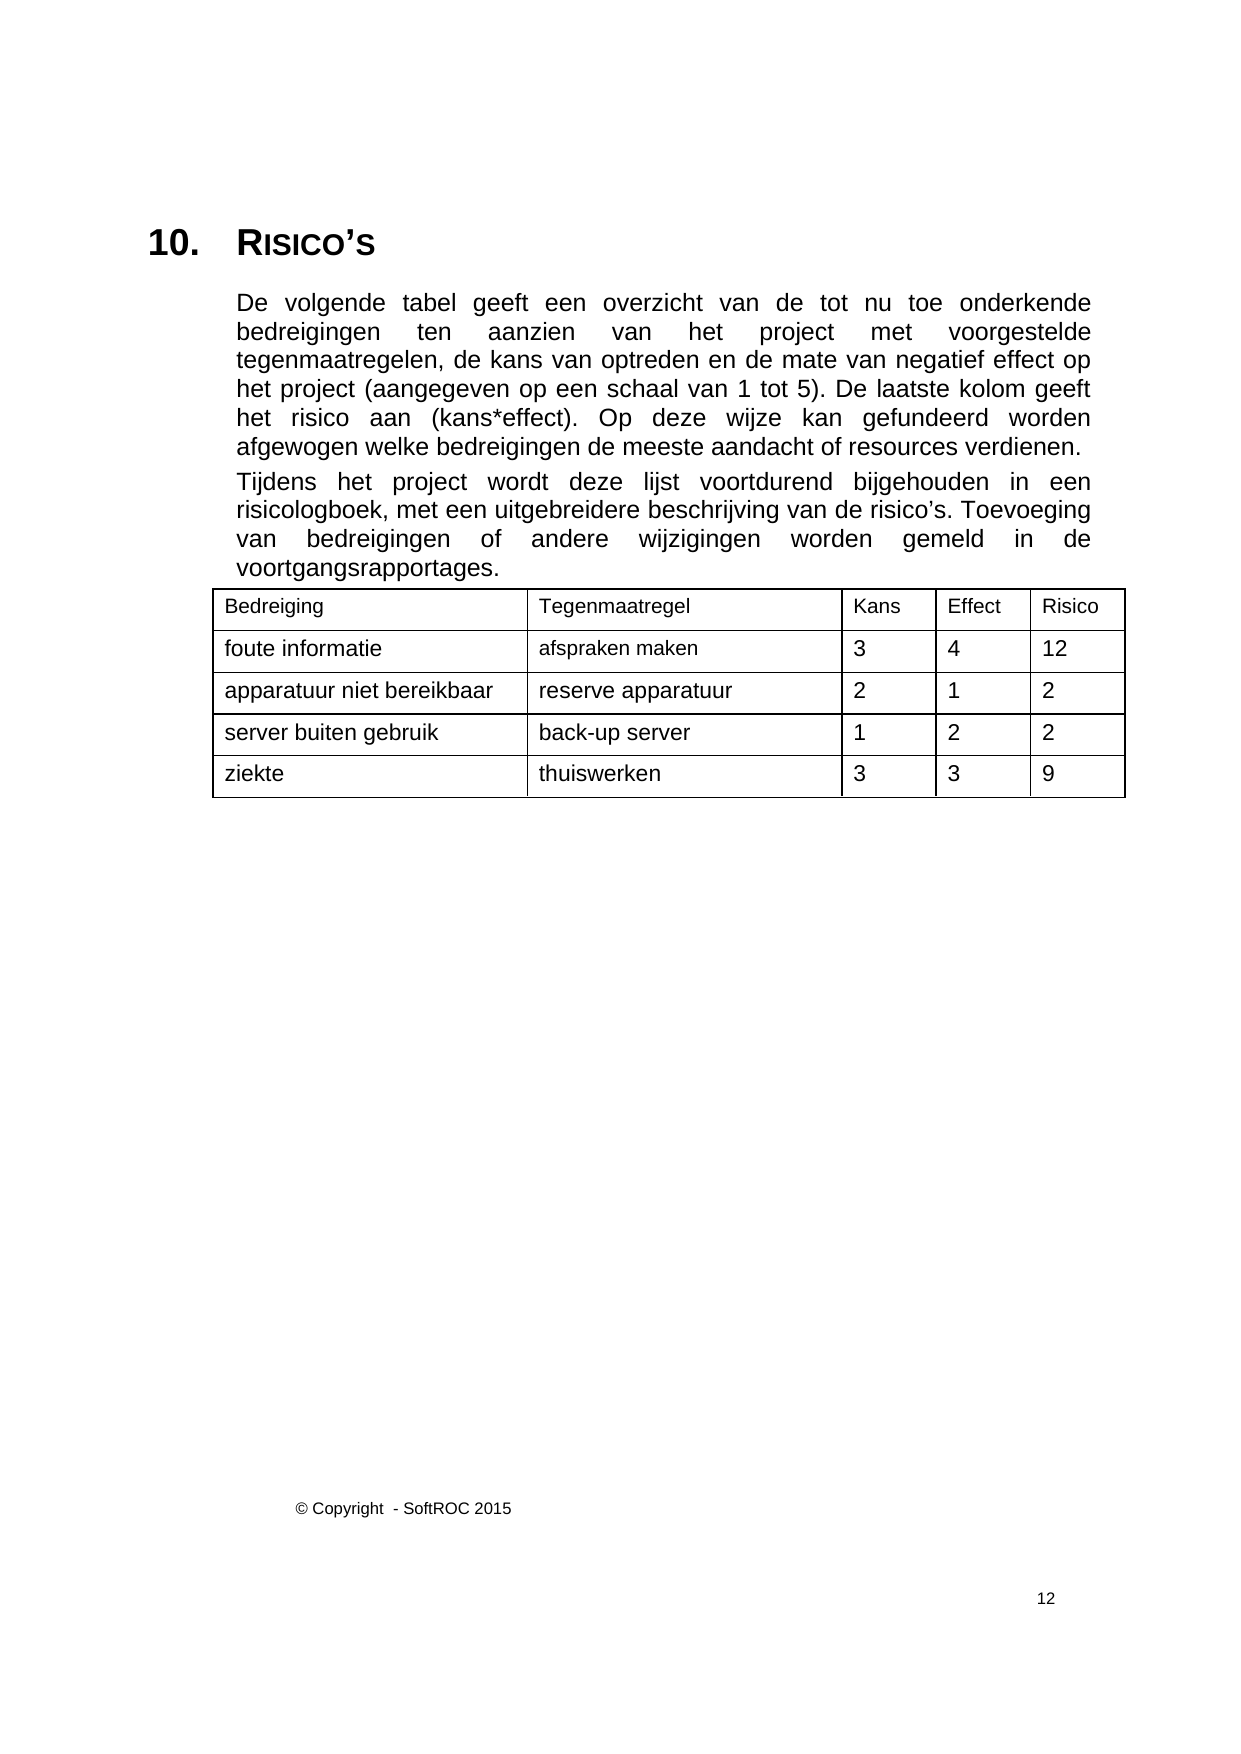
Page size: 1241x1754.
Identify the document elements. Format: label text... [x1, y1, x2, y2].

text De volgende tabel geeft een overzicht van de tot nu toe onderkende bedreigingen ten aanzien van het project met voorgestelde tegenmaatregelen, de kans van optreden en de mate van negatief effect op het project (aangegeven op een schaal van 1 tot 5). De laatste kolom geeft het risico aan (kans*effect). Op deze wijze kan gefundeerd worden afgewogen welke bedreigingen de meeste aandacht of resources verdienen. [236, 288, 1092, 461]
table_cell 9 [1031, 756, 1124, 796]
table_cell 3 [937, 756, 1030, 796]
table_cell foute informatie [214, 631, 527, 671]
table_cell 2 [843, 673, 935, 713]
table_cell reserve apparatuur [528, 673, 841, 713]
table_cell 2 [937, 715, 1030, 755]
table_cell afspraken maken [528, 631, 841, 671]
text Tijdens het project wordt deze lijst voortdurend bijgehouden in een risicologboek, met een uitgebreidere beschrijving van de risico’s. Toevoeging van bedreigingen of andere wijzigingen worden gemeld in de voortgangsrapportages. [236, 467, 1092, 582]
table_cell 2 [1031, 715, 1124, 755]
table_header Bedreiging [214, 590, 527, 630]
table_cell 1 [937, 673, 1030, 713]
table_cell 1 [843, 715, 935, 755]
table_header Effect [937, 590, 1030, 630]
table_cell 12 [1031, 631, 1124, 671]
table_cell ziekte [214, 756, 527, 796]
table_header Risico [1031, 590, 1124, 630]
table_cell 3 [843, 756, 935, 796]
table_cell thuiswerken [528, 756, 841, 796]
table_cell 2 [1031, 673, 1124, 713]
table_cell server buiten gebruik [214, 715, 527, 755]
subtitle Risico’s [148, 220, 1092, 263]
table_cell apparatuur niet bereikbaar [214, 673, 527, 713]
table_cell back-up server [528, 715, 841, 755]
table_cell 3 [843, 631, 935, 671]
table_cell 4 [937, 631, 1030, 671]
table_header Kans [843, 590, 935, 630]
table_header Tegenmaatregel [528, 590, 841, 630]
